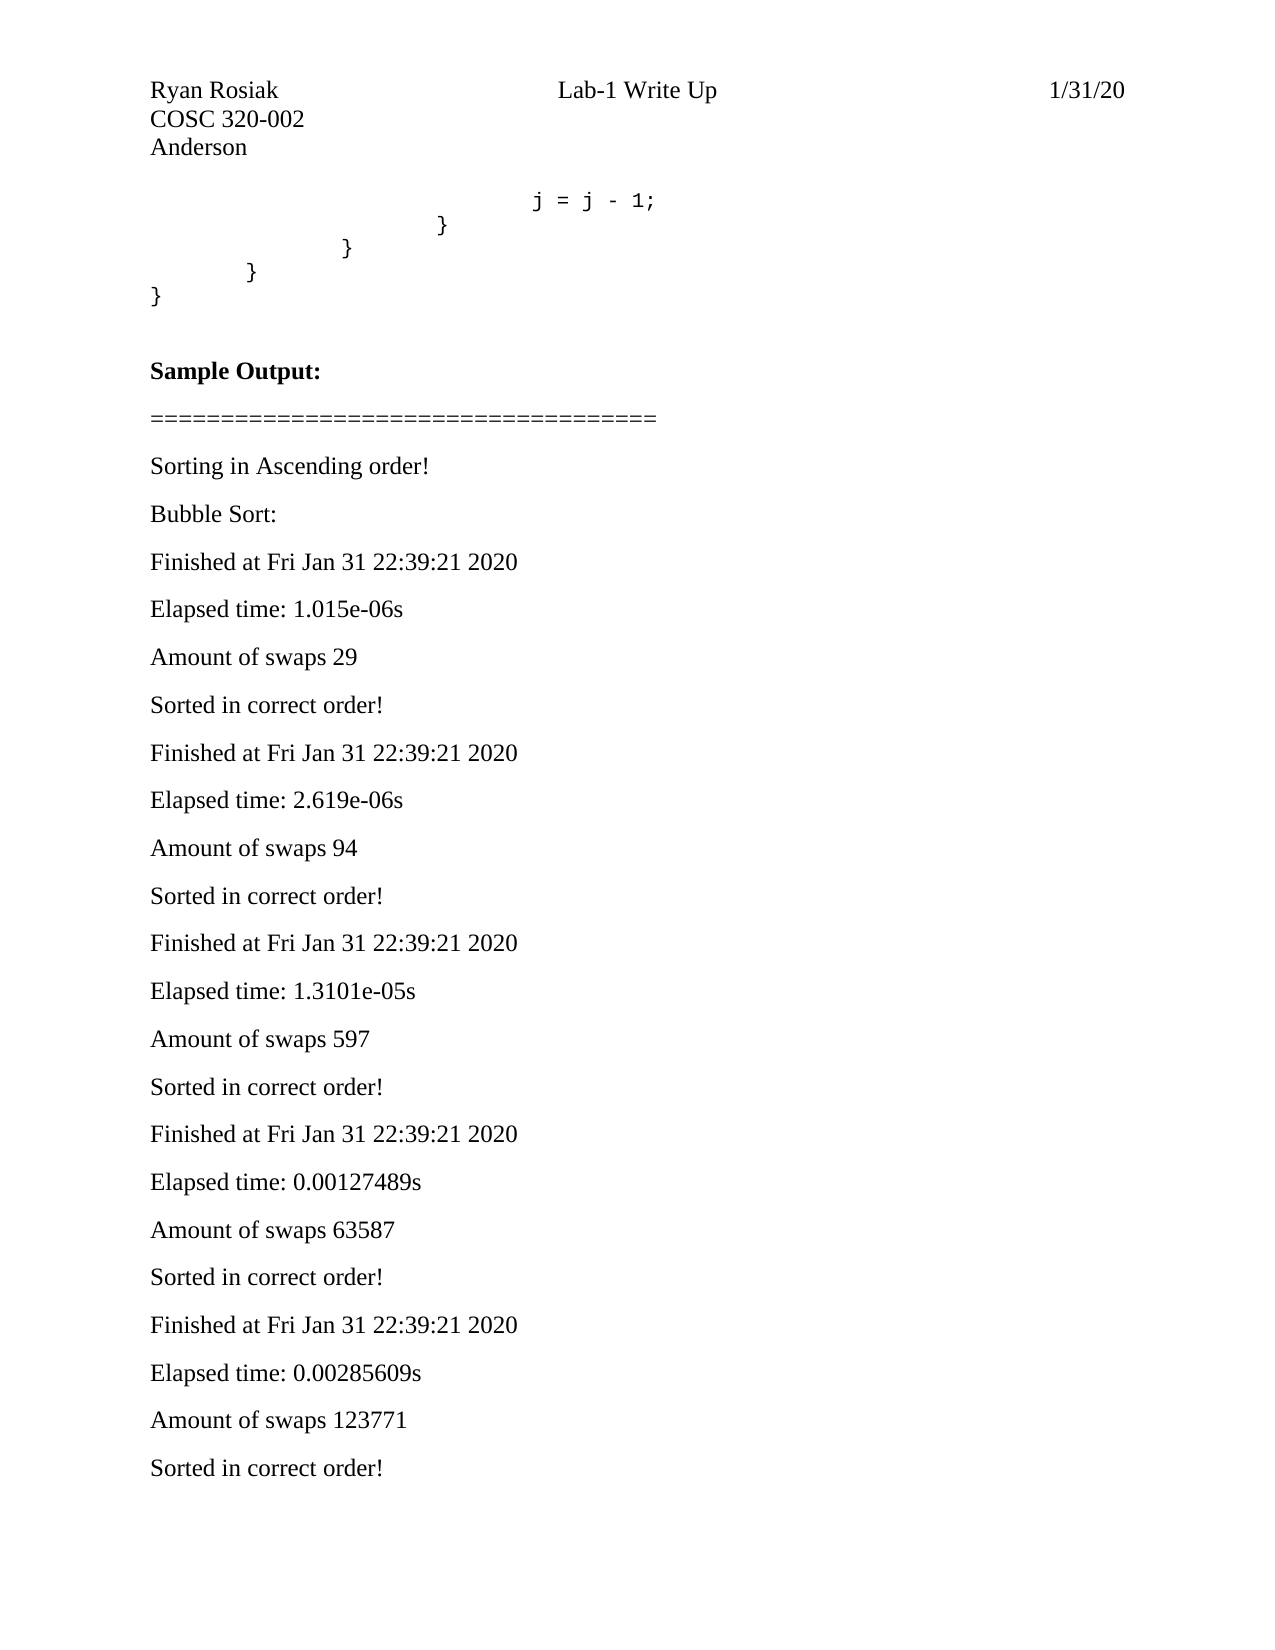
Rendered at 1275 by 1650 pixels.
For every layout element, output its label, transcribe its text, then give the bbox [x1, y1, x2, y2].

text } [150, 237, 1125, 261]
text Sorting in Ascending order! [150, 451, 1125, 480]
text Amount of swaps 63587 [150, 1215, 1125, 1243]
text j = j - 1; [150, 190, 1125, 214]
text Sorted in correct order! [150, 881, 1125, 909]
text } [150, 214, 1125, 237]
text Elapsed time: 0.00285609s [150, 1358, 1125, 1387]
text Finished at Fri Jan 31 22:39:21 2020 [150, 1119, 1125, 1148]
text Amount of swaps 29 [150, 642, 1125, 671]
text ==================================== [150, 404, 1125, 432]
text } [150, 261, 1125, 284]
text Sorted in correct order! [150, 1453, 1125, 1482]
text Finished at Fri Jan 31 22:39:21 2020 [150, 547, 1125, 576]
text Finished at Fri Jan 31 22:39:21 2020 [150, 1310, 1125, 1339]
text Bubble Sort: [150, 499, 1125, 528]
text Sorted in correct order! [150, 1072, 1125, 1100]
text Sorted in correct order! [150, 690, 1125, 719]
text Elapsed time: 0.00127489s [150, 1167, 1125, 1196]
text Sorted in correct order! [150, 1262, 1125, 1291]
text Finished at Fri Jan 31 22:39:21 2020 [150, 928, 1125, 957]
text } [150, 284, 1125, 308]
text Finished at Fri Jan 31 22:39:21 2020 [150, 738, 1125, 766]
text Amount of swaps 597 [150, 1024, 1125, 1053]
text Elapsed time: 1.015e-06s [150, 594, 1125, 623]
text Amount of swaps 123771 [150, 1406, 1125, 1434]
text Amount of swaps 94 [150, 833, 1125, 862]
text Elapsed time: 1.3101e-05s [150, 976, 1125, 1005]
text Elapsed time: 2.619e-06s [150, 785, 1125, 814]
text Sample Output: [150, 356, 1125, 385]
